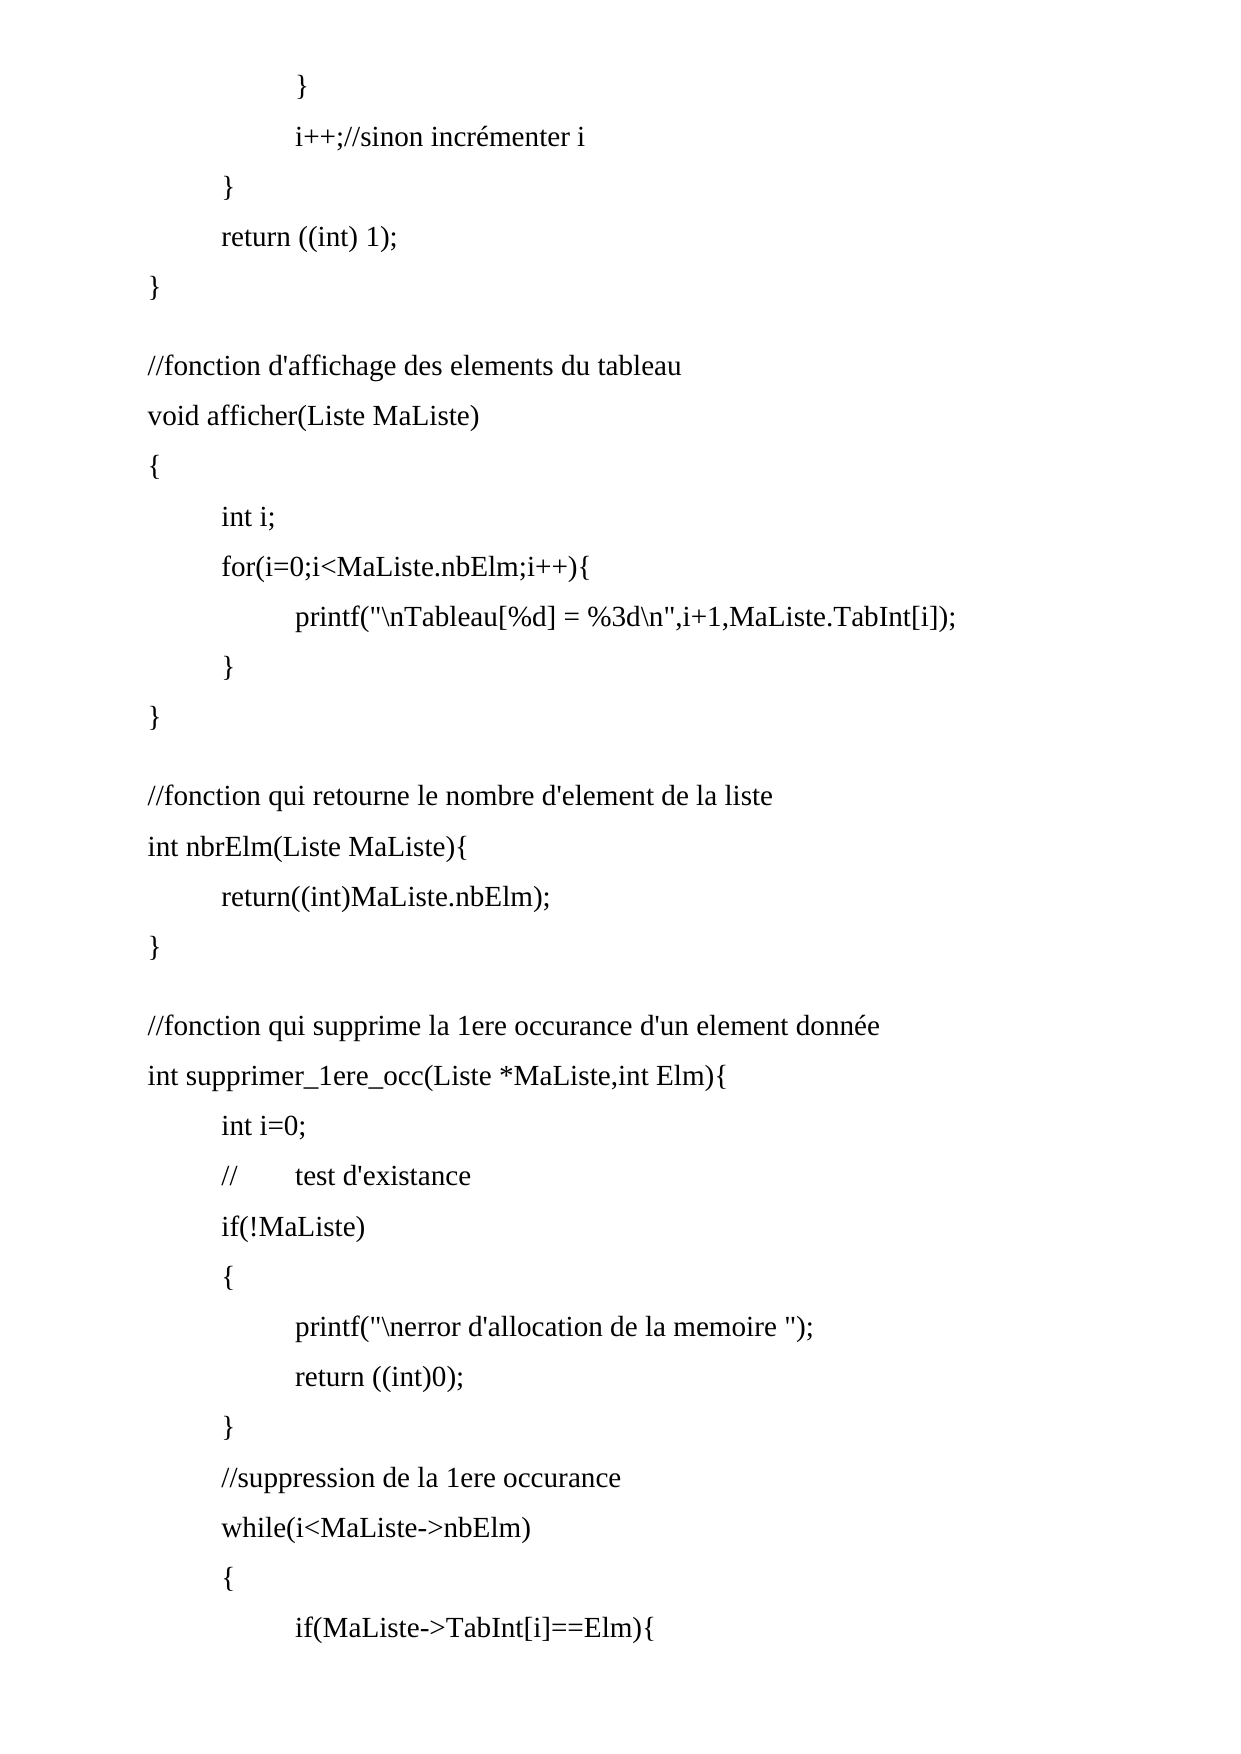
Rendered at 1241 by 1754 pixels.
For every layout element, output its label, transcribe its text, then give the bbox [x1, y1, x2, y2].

text { [147, 448, 1163, 482]
text //fonction qui retourne le nombre d'element de la liste [147, 778, 1163, 812]
text return((int)MaListe.nbElm); [147, 879, 1163, 912]
text int supprimer_1ere_occ(Liste *MaListe,int Elm){ [147, 1058, 1163, 1092]
text } [147, 169, 1163, 202]
text printf("\nerror d'allocation de la memoire "); [147, 1309, 1163, 1343]
text return ((int) 1); [147, 219, 1163, 253]
text i++;//sinon incrémenter i [147, 119, 1163, 152]
text //fonction qui supprime la 1ere occurance d'un element donnée [147, 1008, 1163, 1041]
text for(i=0;i<MaListe.nbElm;i++){ [147, 549, 1163, 582]
text void afficher(Liste MaListe) [147, 398, 1163, 432]
text if(!MaListe) [147, 1209, 1163, 1242]
text if(MaListe->TabInt[i]==Elm){ [147, 1610, 1163, 1644]
text } [147, 699, 1163, 733]
text int i=0; [147, 1108, 1163, 1142]
text { [147, 1259, 1163, 1292]
text } [147, 269, 1163, 303]
text } [147, 68, 1163, 102]
text } [147, 649, 1163, 683]
text printf("\nTableau[%d] = %3d\n",i+1,MaListe.TabInt[i]); [147, 599, 1163, 633]
text int i; [147, 499, 1163, 532]
text return ((int)0); [147, 1359, 1163, 1393]
text //fonction d'affichage des elements du tableau [147, 348, 1163, 382]
text //suppression de la 1ere occurance [147, 1460, 1163, 1493]
text } [147, 929, 1163, 963]
text { [147, 1560, 1163, 1594]
text int nbrElm(Liste MaListe){ [147, 829, 1163, 862]
text // test d'existance [147, 1158, 1163, 1192]
text } [147, 1409, 1163, 1443]
text while(i<MaListe->nbElm) [147, 1510, 1163, 1543]
